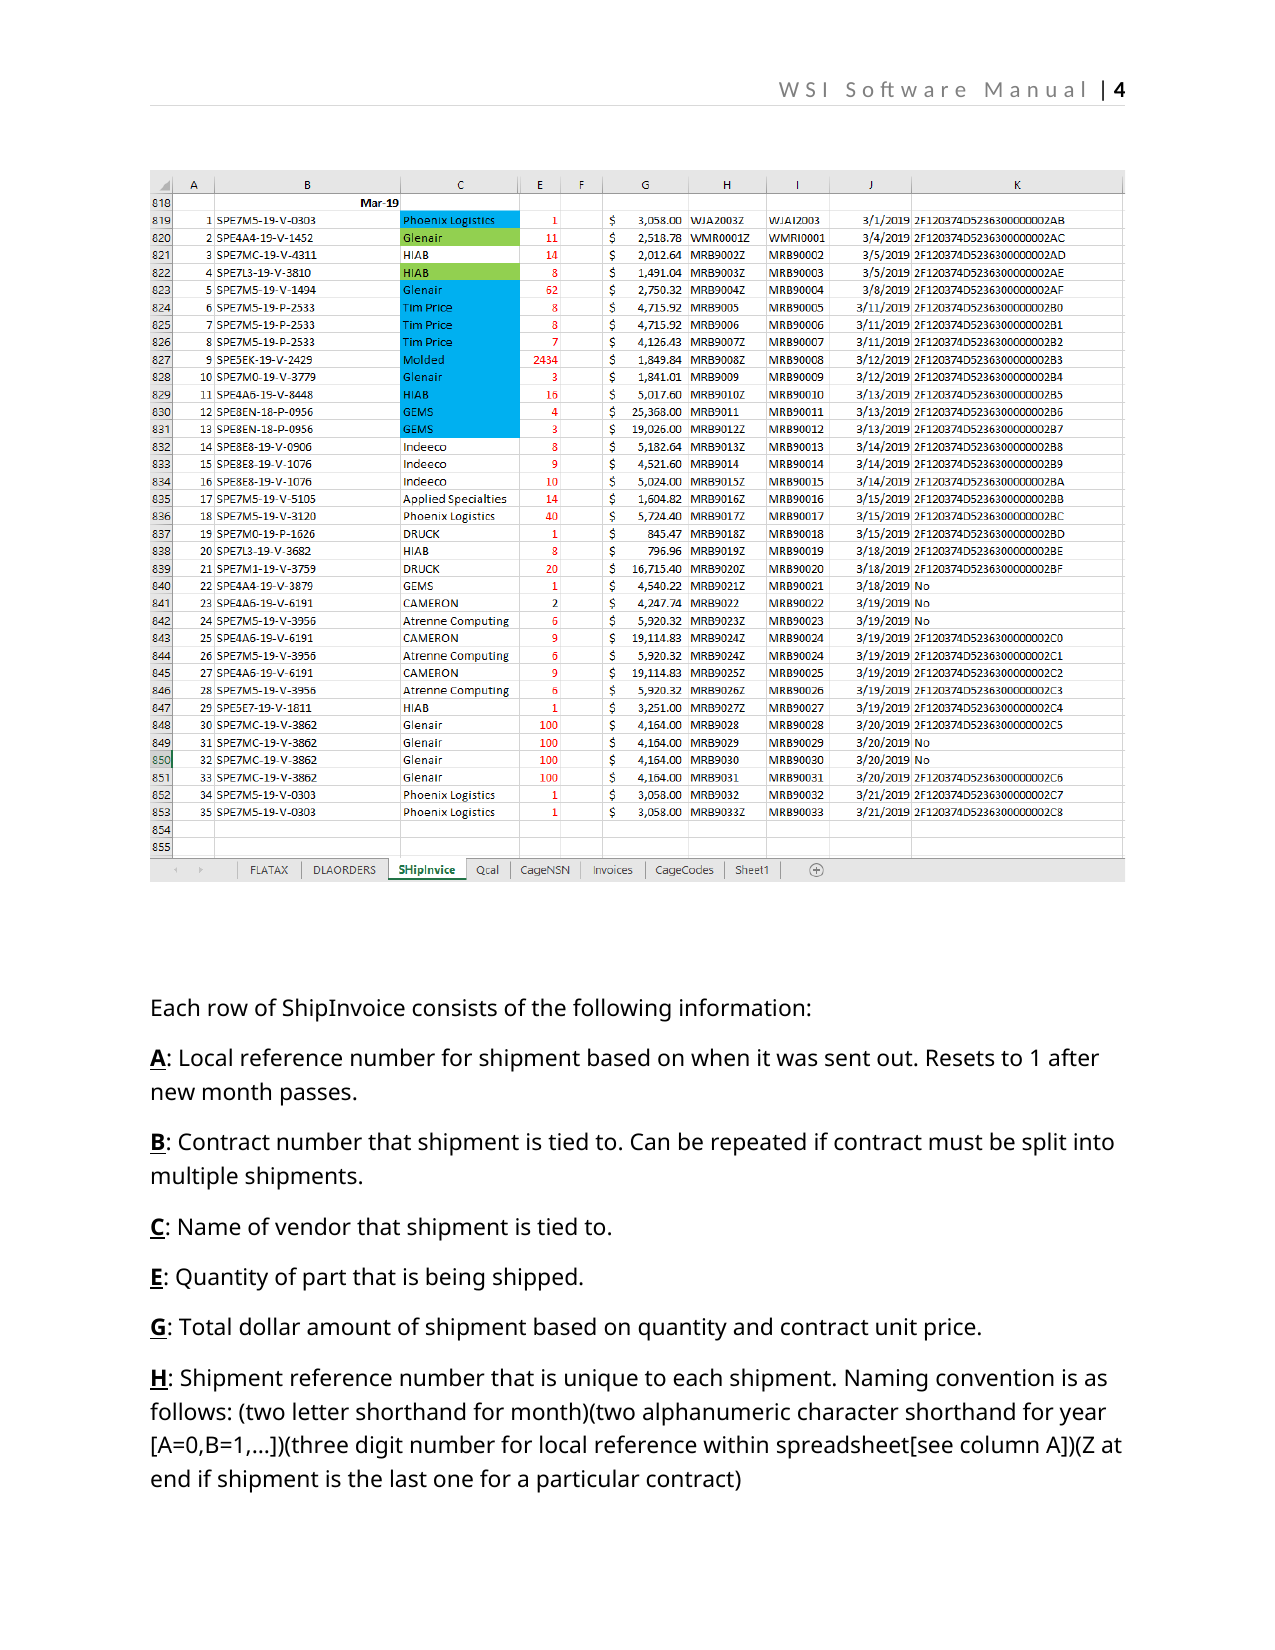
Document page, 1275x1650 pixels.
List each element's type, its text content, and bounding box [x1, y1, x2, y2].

text C: Name of vendor that shipment is tied to. [150, 1210, 1125, 1242]
text Each row of ShipInvoice consists of the following information: [150, 992, 1125, 1023]
picture [150, 170, 1125, 882]
text A: Local reference number for shipment based on when it was sent out. Resets to 1 after new month passes. [150, 1042, 1125, 1107]
text H: Shipment reference number that is unique to each shipment. Naming convention is as follows: (two letter shorthand for month)(two alphanumeric character shorthand for year [A=0,B=1,…])(three digit number for local reference within spreadsheet[see column A])(Z at end if shipment is the last one for a particular contract) [150, 1362, 1125, 1494]
text G: Total dollar amount of shipment based on quantity and contract unit price. [150, 1311, 1125, 1342]
text E: Quantity of part that is being shipped. [150, 1261, 1125, 1292]
text B: Contract number that shipment is tied to. Can be repeated if contract must be split into multiple shipments. [150, 1126, 1125, 1191]
